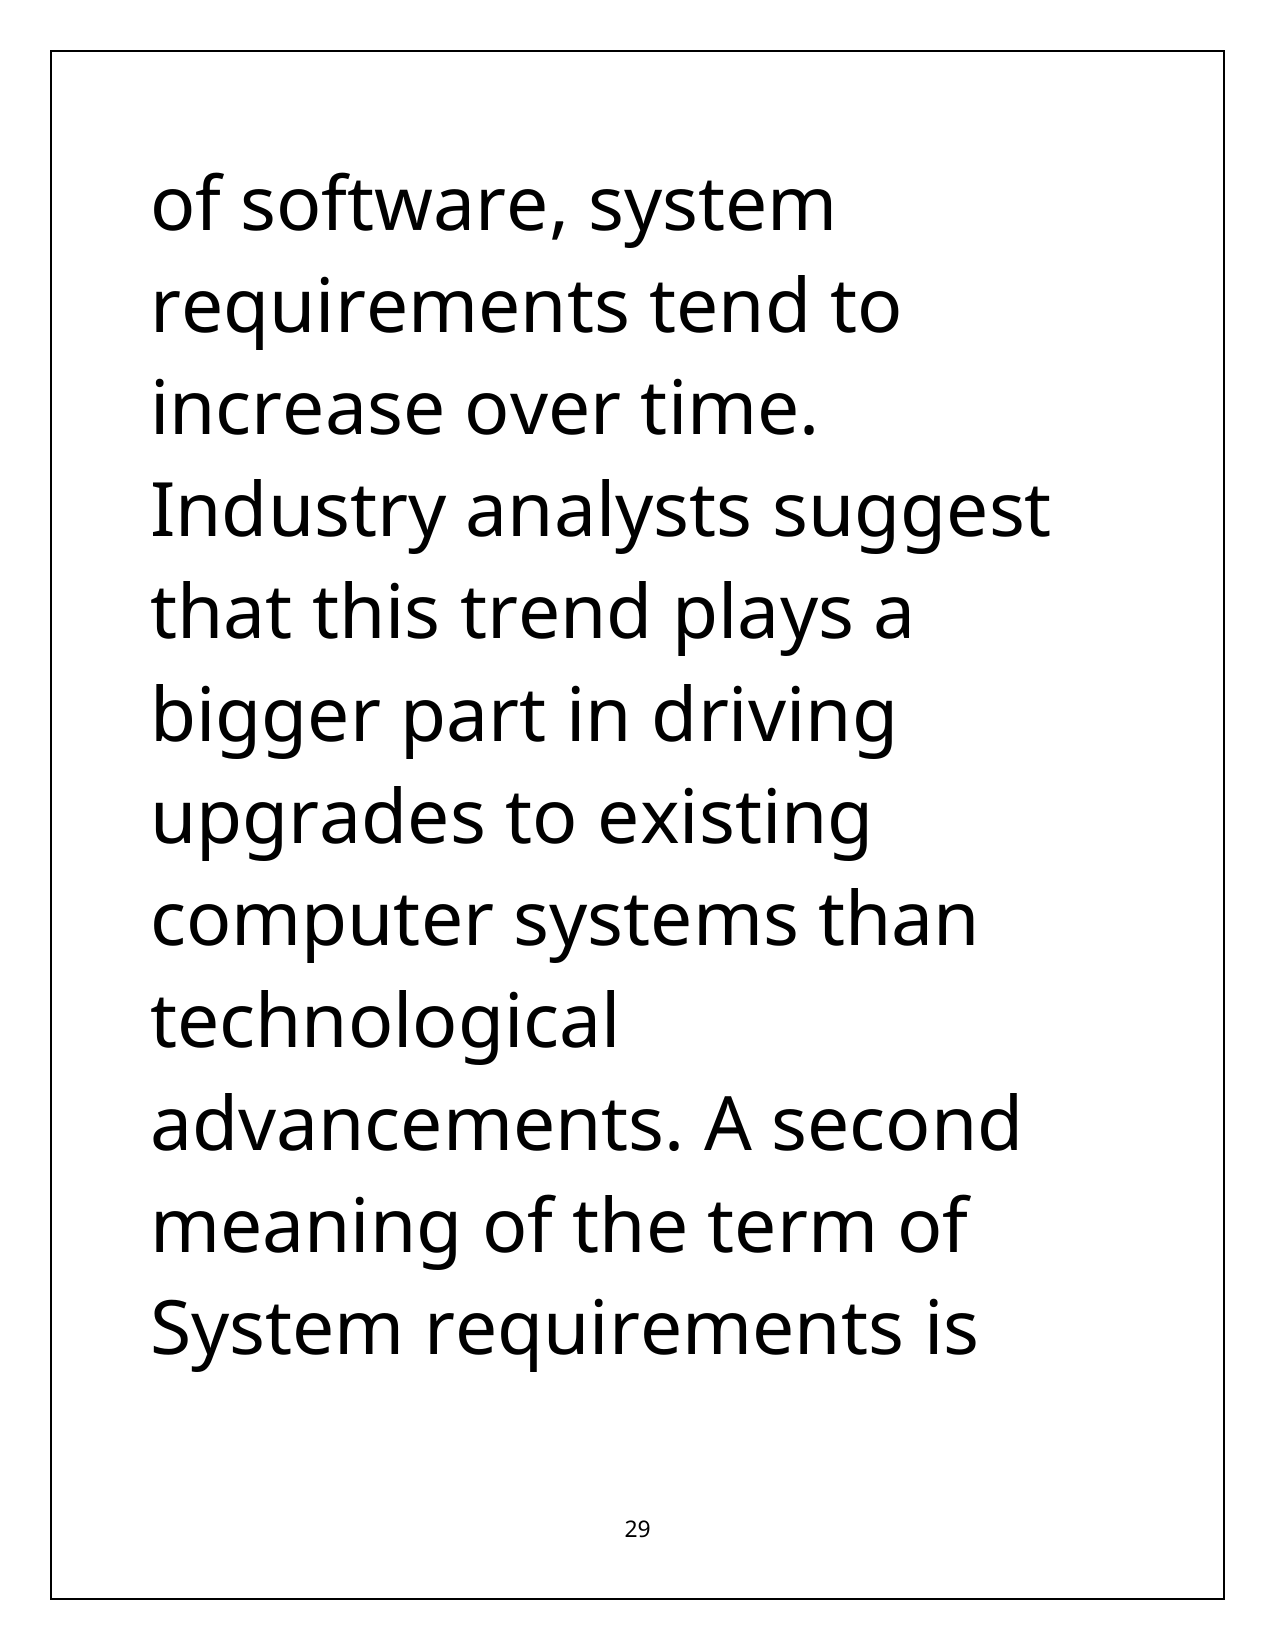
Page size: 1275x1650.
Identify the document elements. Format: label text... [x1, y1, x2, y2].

text technological advancements. A second meaning of the term of System requirements is [150, 967, 1125, 1376]
text of software, system requirements tend to increase over time. Industry analysts suggest [150, 150, 1125, 559]
text that this trend plays a bigger part in driving upgrades to existing computer systems than [150, 559, 1125, 967]
